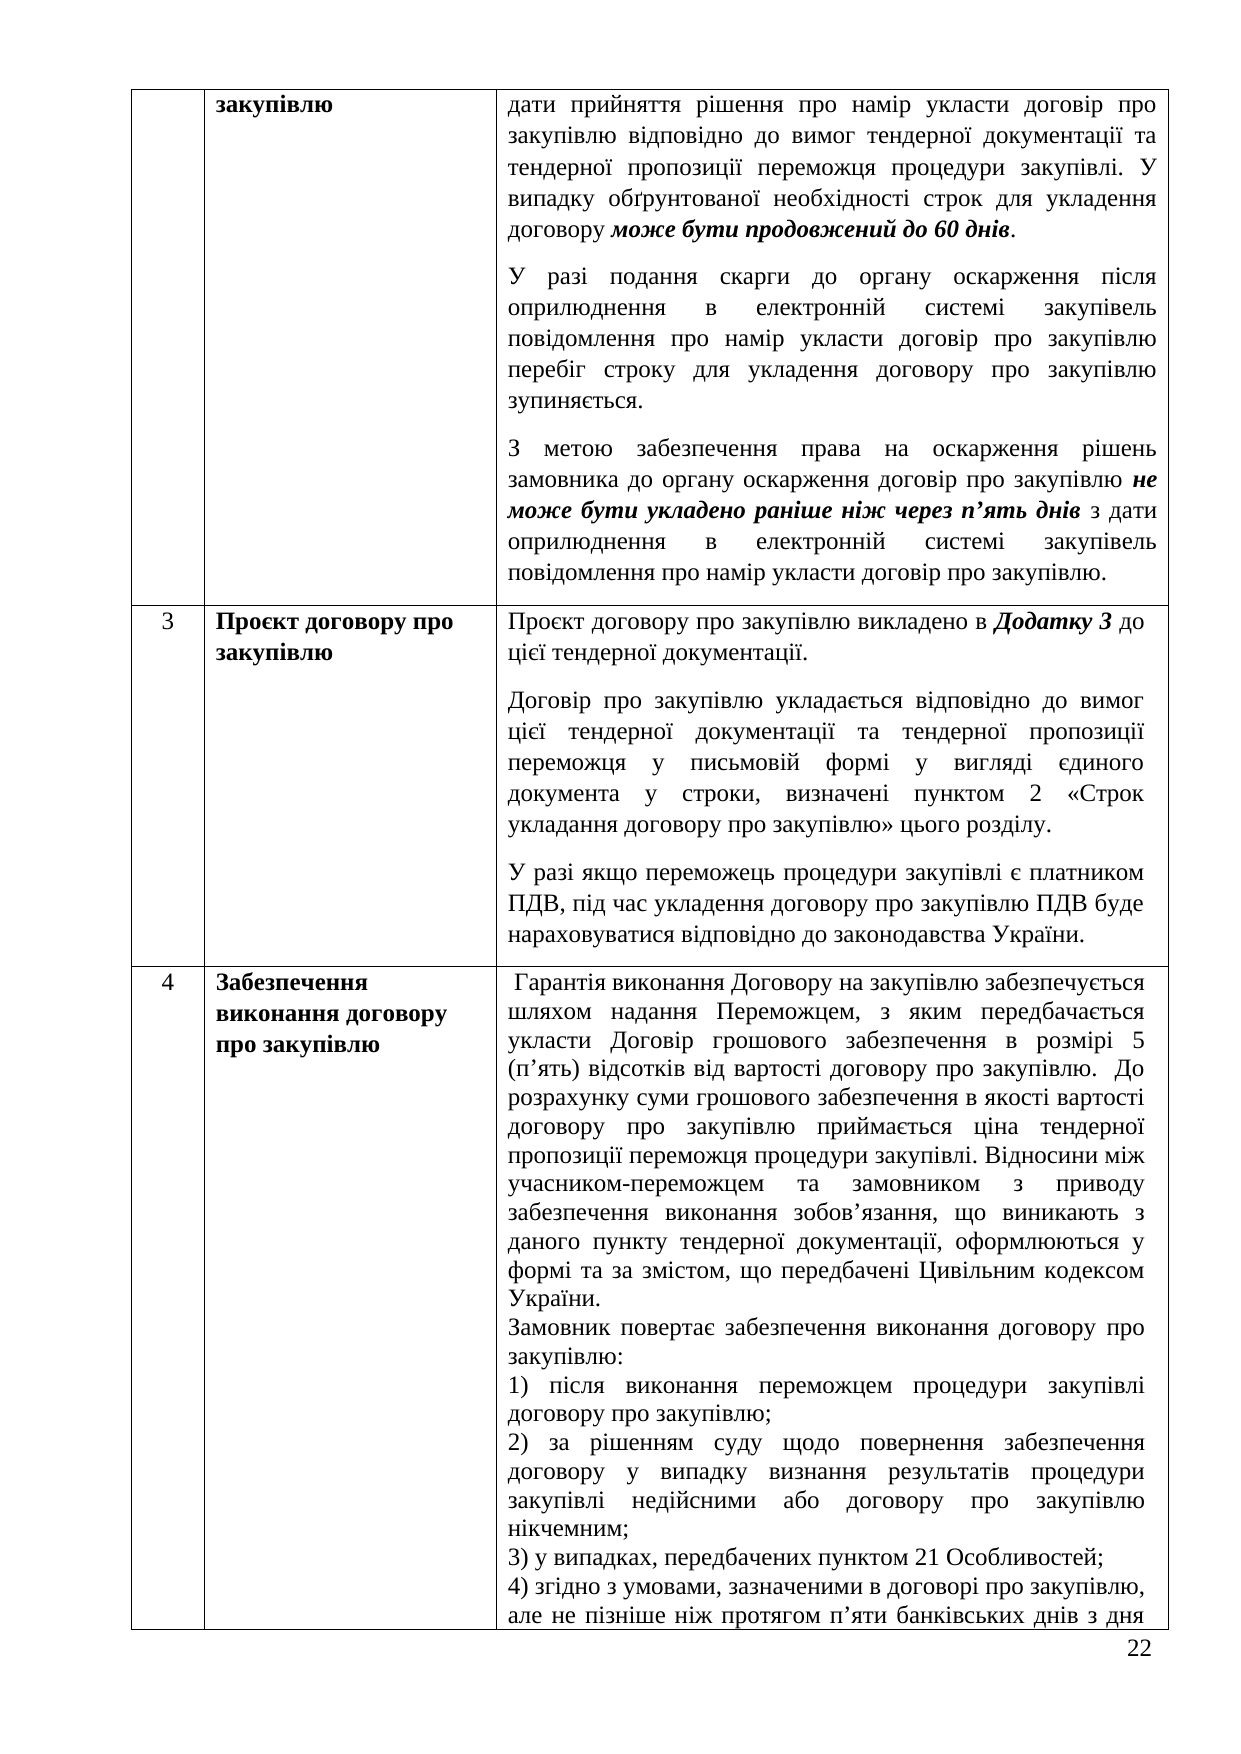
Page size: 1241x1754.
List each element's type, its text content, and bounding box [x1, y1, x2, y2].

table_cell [205, 90, 496, 605]
table_cell 2 [132, 90, 204, 605]
table_cell 4 [132, 967, 204, 1628]
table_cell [497, 967, 1168, 1628]
table_cell Проєкт договору про закупівлю [205, 606, 496, 966]
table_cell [205, 967, 496, 1628]
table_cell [497, 90, 1168, 605]
table_cell Проєкт договору про закупівлю викладено в Додатку 3 до цієї тендерної документації. Договір про закупівлю укладається відповідно до вимог цієї тендерної документації та тендерної пропозиції переможця у письмовій формі у вигляді єдиного документа у строки, визначені пунктом 2 «Строк укладання договору про закупівлю» цього розділу. У разі якщо переможець процедури закупівлі є платником ПДВ, під час укладення договору про закупівлю ПДВ буде нараховуватися відповідно до законодавства України. [497, 606, 1168, 966]
table_cell 3 [132, 606, 204, 966]
